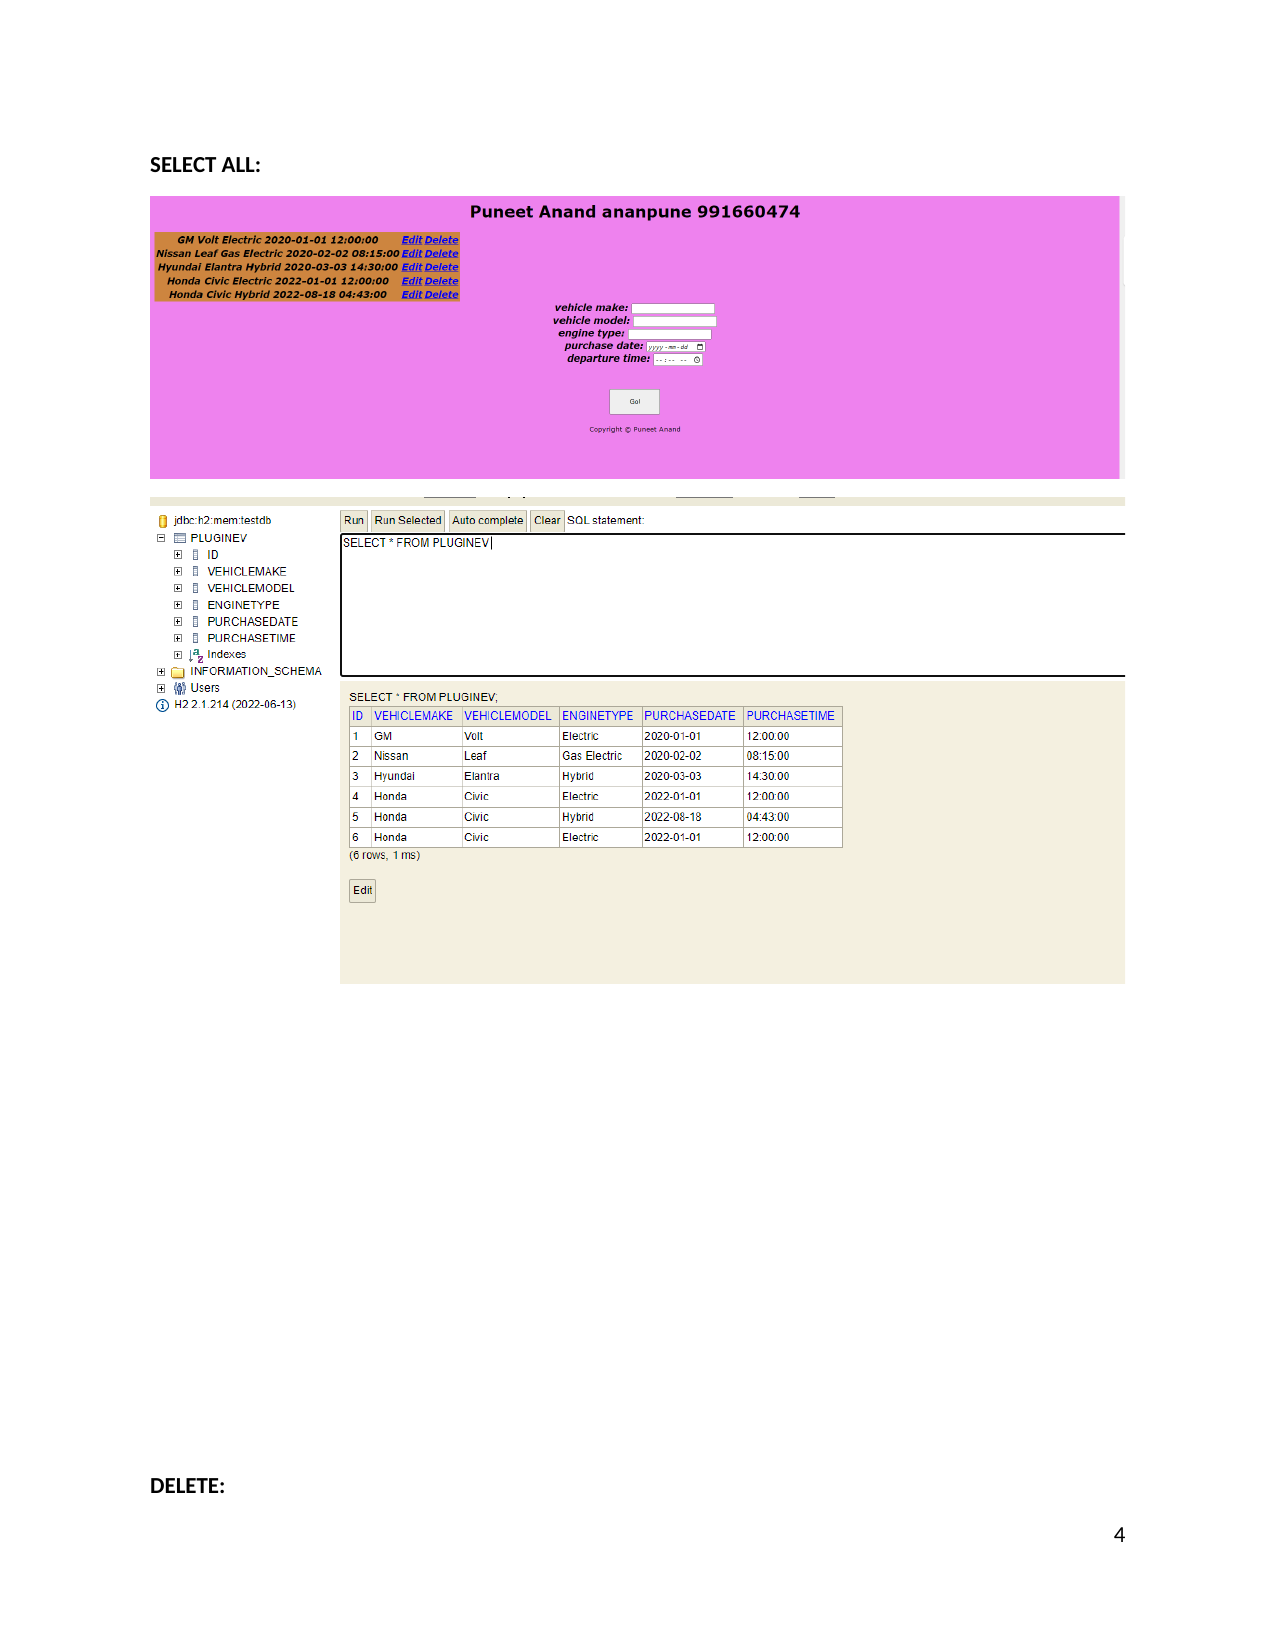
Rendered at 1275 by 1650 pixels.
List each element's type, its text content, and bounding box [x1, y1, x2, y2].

text DELETE: [150, 1471, 1125, 1499]
text SELECT ALL: [150, 150, 1125, 178]
picture [150, 497, 1125, 984]
picture [150, 196, 1125, 479]
